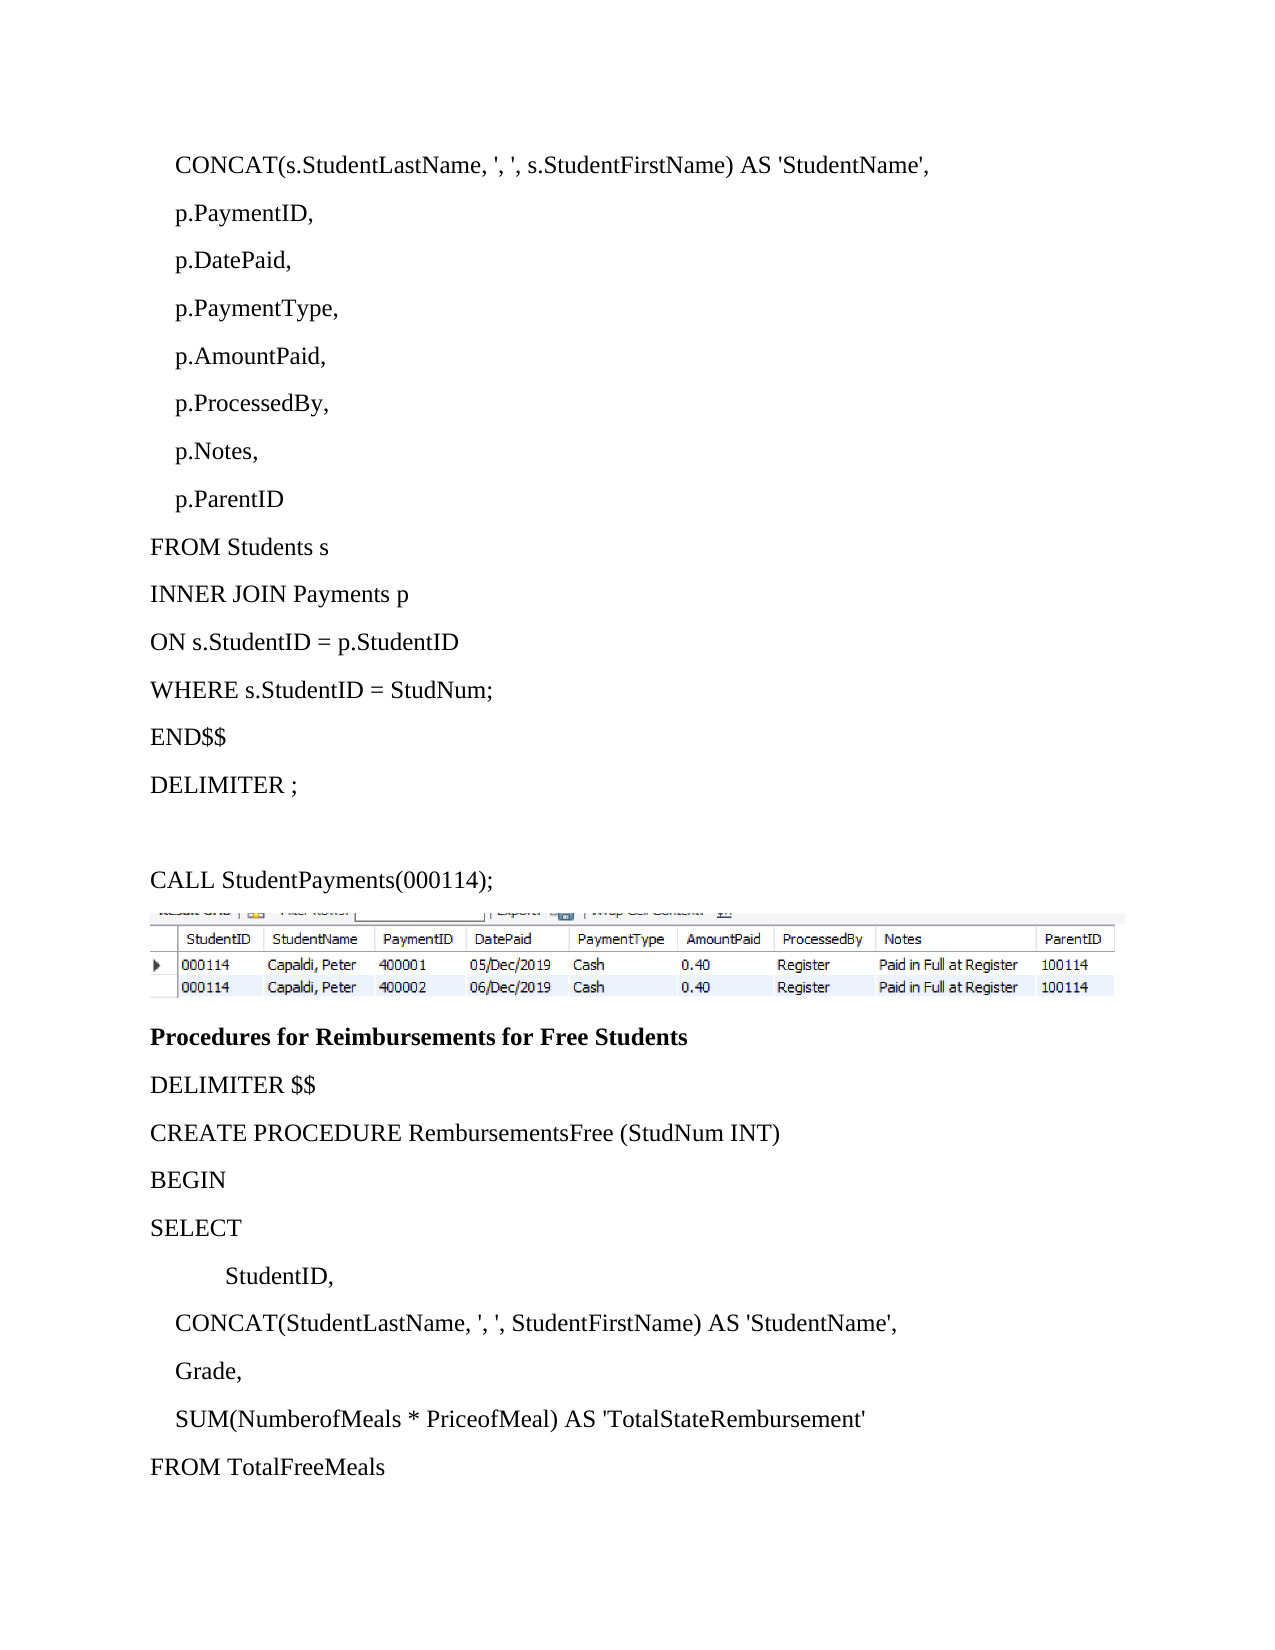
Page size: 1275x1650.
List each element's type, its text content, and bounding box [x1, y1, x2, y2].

text p.Notes, [150, 436, 1125, 465]
text p.DatePaid, [150, 245, 1125, 274]
text StudentID, [150, 1261, 1125, 1289]
text WHERE s.StudentID = StudNum; [150, 675, 1125, 703]
text INNER JOIN Payments p [150, 579, 1125, 608]
text p.ParentID [150, 484, 1125, 513]
text CONCAT(StudentLastName, ', ', StudentFirstName) AS 'StudentName', [150, 1308, 1125, 1337]
text CREATE PROCEDURE RembursementsFree (StudNum INT) [150, 1118, 1125, 1146]
text CONCAT(s.StudentLastName, ', ', s.StudentFirstName) AS 'StudentName', [150, 150, 1125, 179]
text p.PaymentType, [150, 293, 1125, 322]
text ON s.StudentID = p.StudentID [150, 627, 1125, 656]
text DELIMITER $$ [150, 1070, 1125, 1099]
text p.PaymentID, [150, 198, 1125, 226]
text FROM TotalFreeMeals [150, 1452, 1125, 1480]
text p.ProcessedBy, [150, 388, 1125, 417]
text BEGIN [150, 1165, 1125, 1194]
text Grade, [150, 1356, 1125, 1385]
text SUM(NumberofMeals * PriceofMeal) AS 'TotalStateRembursement' [150, 1404, 1125, 1433]
text CALL StudentPayments(000114); [150, 866, 1125, 894]
text SELECT [150, 1213, 1125, 1242]
text END$$ [150, 722, 1125, 751]
text FROM Students s [150, 532, 1125, 560]
text DELIMITER ; [150, 770, 1125, 799]
text p.AmountPaid, [150, 341, 1125, 369]
text Procedures for Reimbursements for Free Students [150, 1022, 1125, 1051]
picture [150, 913, 1125, 1004]
